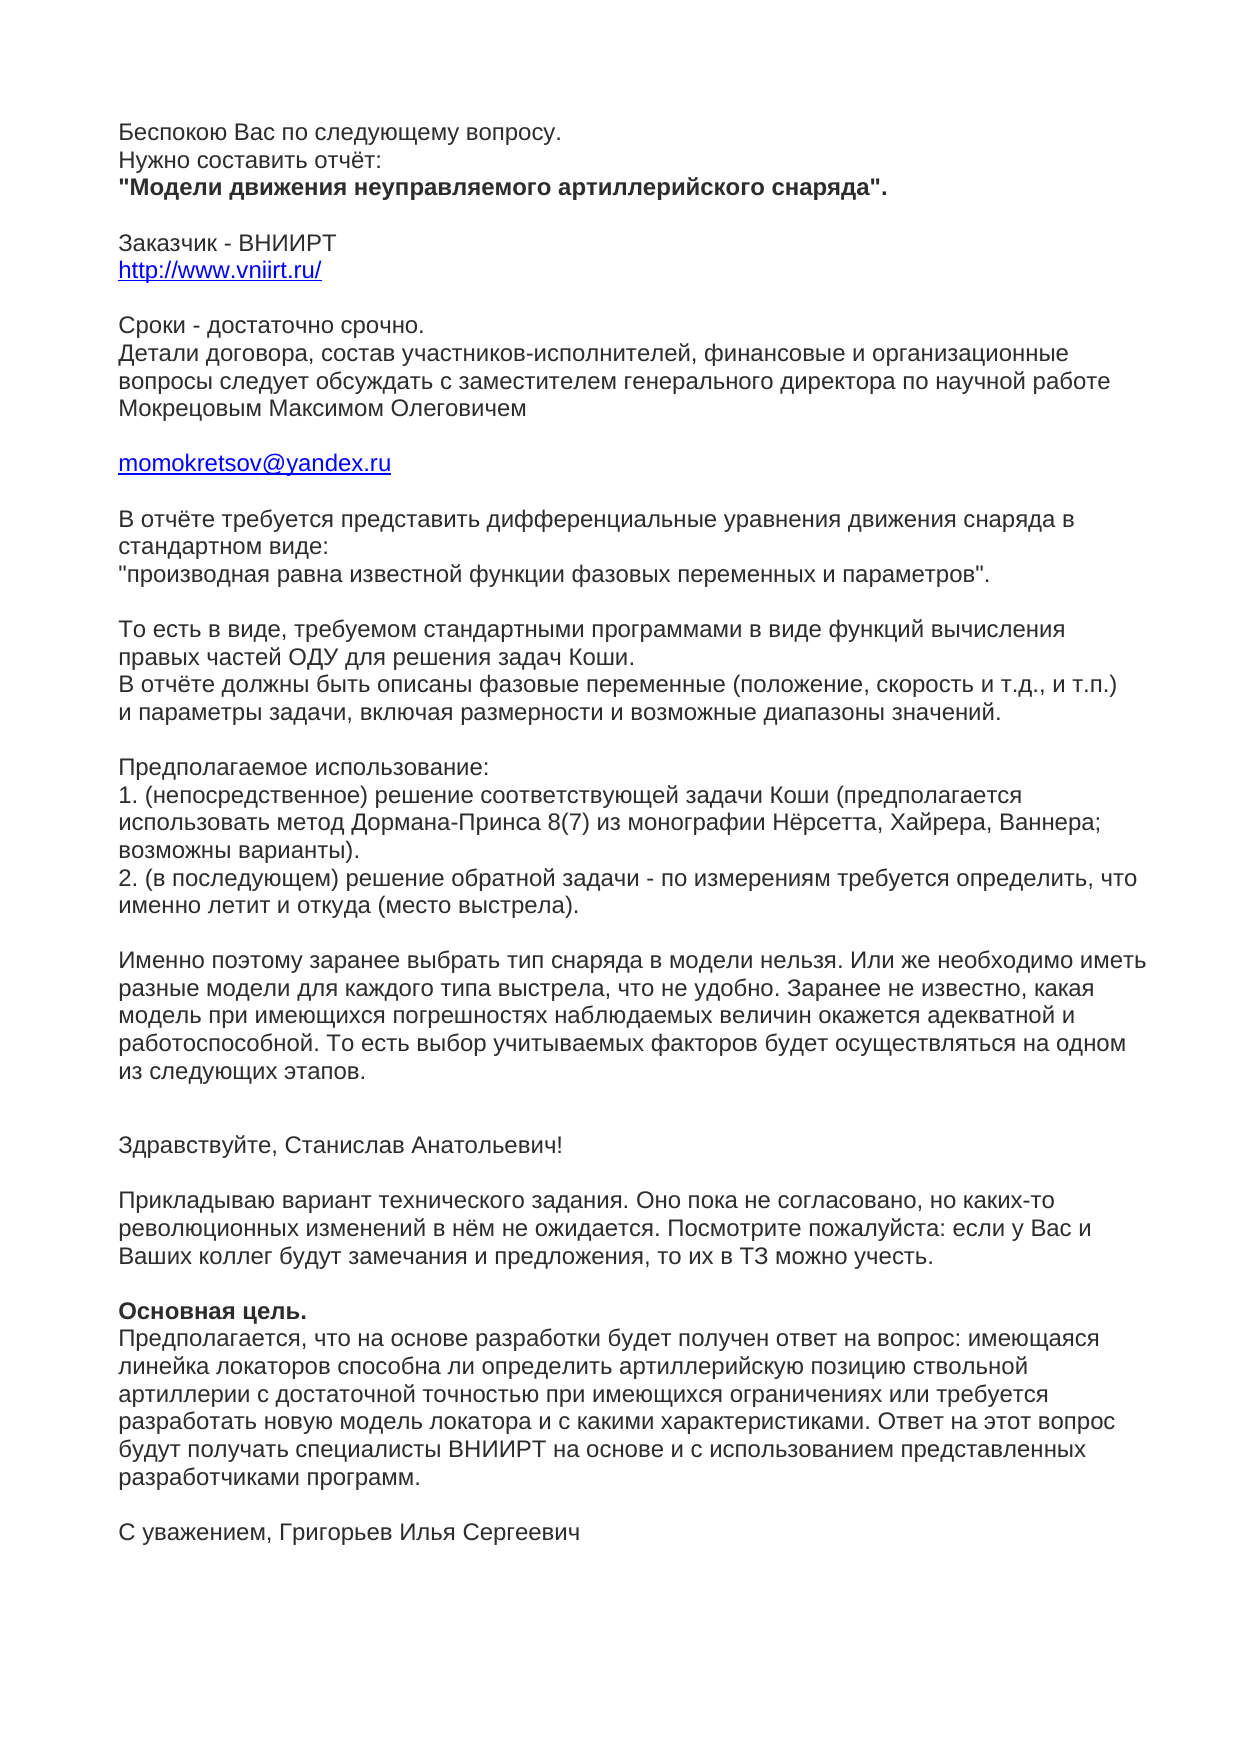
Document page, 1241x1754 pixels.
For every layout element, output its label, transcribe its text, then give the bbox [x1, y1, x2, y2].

text Нужно составить отчёт: [118, 146, 1152, 173]
text Мокрецовым Максимом Олеговичем [118, 394, 1152, 422]
text 1. (непосредственное) решение соответствующей задачи Коши (предполагается использовать метод Дормана-Принса 8(7) из монографии Нёрсетта, Хайрера, Ваннера; возможны варианты). [118, 781, 1152, 863]
text и параметры задачи, включая размерности и возможные диапазоны значений. [118, 698, 1152, 725]
text Детали договора, состав участников-исполнителей, финансовые и организационные вопросы следует обсуждать с заместителем генерального директора по научной работе [118, 339, 1152, 394]
text Предполагаемое использование: [118, 753, 1152, 781]
text Прикладываю вариант технического задания. Оно пока не согласовано, но каких-то революционных изменений в нём не ожидается. Посмотрите пожалуйста: если у Вас и Ваших коллег будут замечания и предложения, то их в ТЗ можно учесть. [118, 1186, 1152, 1269]
text Сроки - достаточно срочно. [118, 311, 1152, 339]
text Основная цель. [118, 1297, 1152, 1324]
text Беспокою Вас по следующему вопросу. [118, 118, 1152, 146]
text С уважением, Григорьев Илья Сергеевич [118, 1518, 1152, 1545]
text Здравствуйте, Станислав Анатольевич! [118, 1131, 1152, 1159]
text В отчёте требуется представить дифференциальные уравнения движения снаряда в стандартном виде: [118, 504, 1152, 560]
text Заказчик - ВНИИРТ [118, 228, 1152, 256]
text "Модели движения неуправляемого артиллерийского снаряда". [118, 173, 1152, 201]
text Именно поэтому заранее выбрать тип снаряда в модели нельзя. Или же необходимо иметь разные модели для каждого типа выстрела, что не удобно. Заранее не известно, какая модель при имеющихся погрешностях наблюдаемых величин окажется адекватной и работоспособной. То есть выбор учитываемых факторов будет осуществляться на одном из следующих этапов. [118, 946, 1152, 1084]
text momokretsov@yandex.ru [118, 449, 1152, 477]
text То есть в виде, требуемом стандартными программами в виде функций вычисления правых частей ОДУ для решения задач Коши. [118, 615, 1152, 670]
text 2. (в последующем) решение обратной задачи - по измерениям требуется определить, что именно летит и откуда (место выстрела). [118, 863, 1152, 919]
text В отчёте должны быть описаны фазовые переменные (положение, скорость и т.д., и т.п.) [118, 670, 1152, 698]
text http://www.vniirt.ru/ [118, 256, 1152, 284]
text Предполагается, что на основе разработки будет получен ответ на вопрос: имеющаяся линейка локаторов способна ли определить артиллерийскую позицию ствольной артиллерии с достаточной точностью при имеющихся ограничениях или требуется разработать новую модель локатора и с какими характеристиками. Ответ на этот вопрос будут получать специалисты ВНИИРТ на основе и с использованием представленных разработчиками программ. [118, 1324, 1152, 1490]
text "производная равна известной функции фазовых переменных и параметров". [118, 560, 1152, 587]
